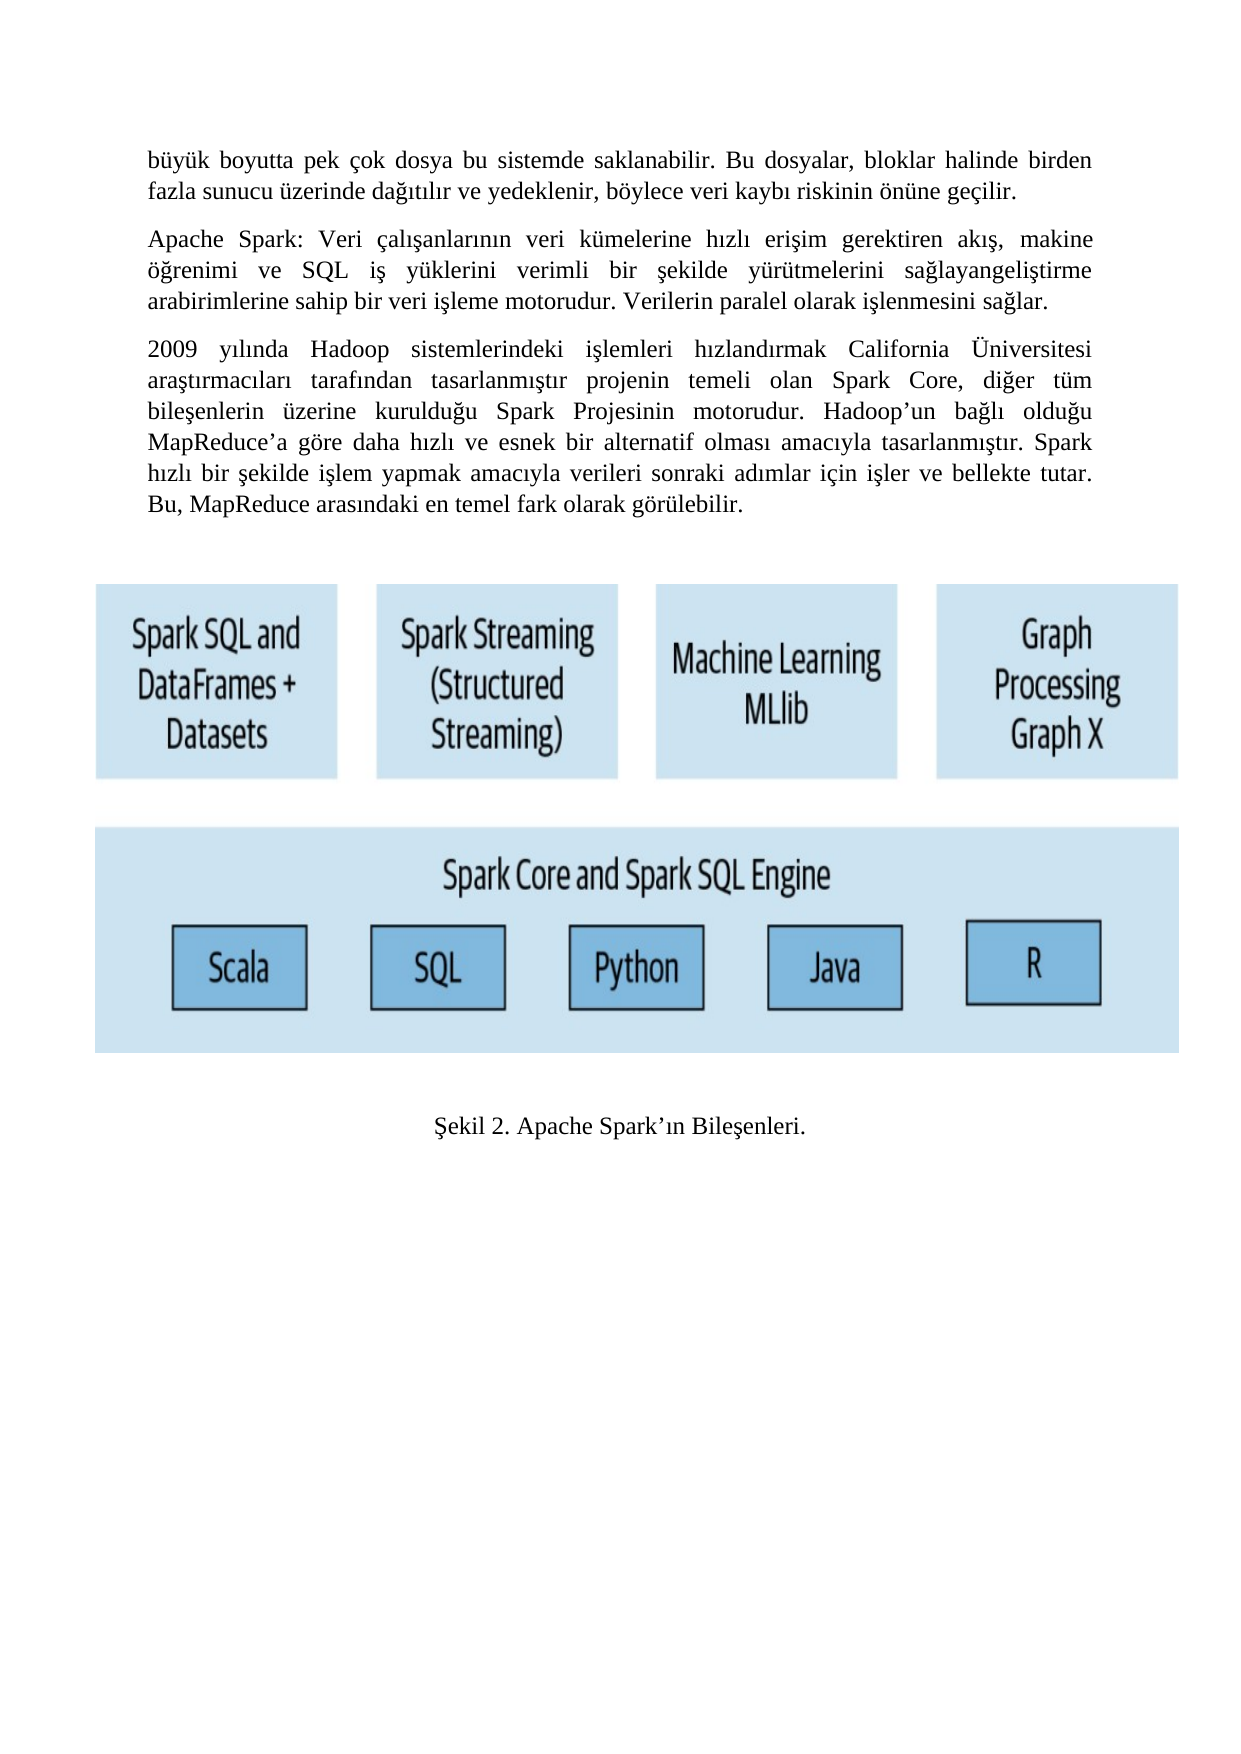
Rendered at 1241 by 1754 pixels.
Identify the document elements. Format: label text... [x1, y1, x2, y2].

picture [95, 584, 1179, 1053]
text büyük boyutta pek çok dosya bu sistemde saklanabilir. Bu dosyalar, bloklar halinde birden fazla sunucu üzerinde dağıtılır ve yedeklenir, böylece veri kaybı riskinin önüne geçilir. [147, 145, 1093, 204]
text Apache Spark: Veri çalışanlarının veri kümelerine hızlı erişim gerektiren akış, makine öğrenimi ve SQL iş yüklerini verimli bir şekilde yürütmelerini sağlayangeliştirme arabirimlerine sahip bir veri işleme motorudur. Verilerin paralel olarak işlenmesini sağlar. [147, 224, 1093, 314]
text 2009 yılında Hadoop sistemlerindeki işlemleri hızlandırmak California Üniversitesi araştırmacıları tarafından tasarlanmıştır projenin temeli olan Spark Core, diğer tüm bileşenlerin üzerine kurulduğu Spark Projesinin motorudur. Hadoop’un bağlı olduğu MapReduce’a göre daha hızlı ve esnek bir alternatif olması amacıyla tasarlanmıştır. Spark hızlı bir şekilde işlem yapmak amacıyla verileri sonraki adımlar için işler ve bellekte tutar. Bu, MapReduce arasındaki en temel fark olarak görülebilir. [147, 334, 1093, 518]
text Şekil 2. Apache Spark’ın Bileşenleri. [397, 1111, 842, 1140]
